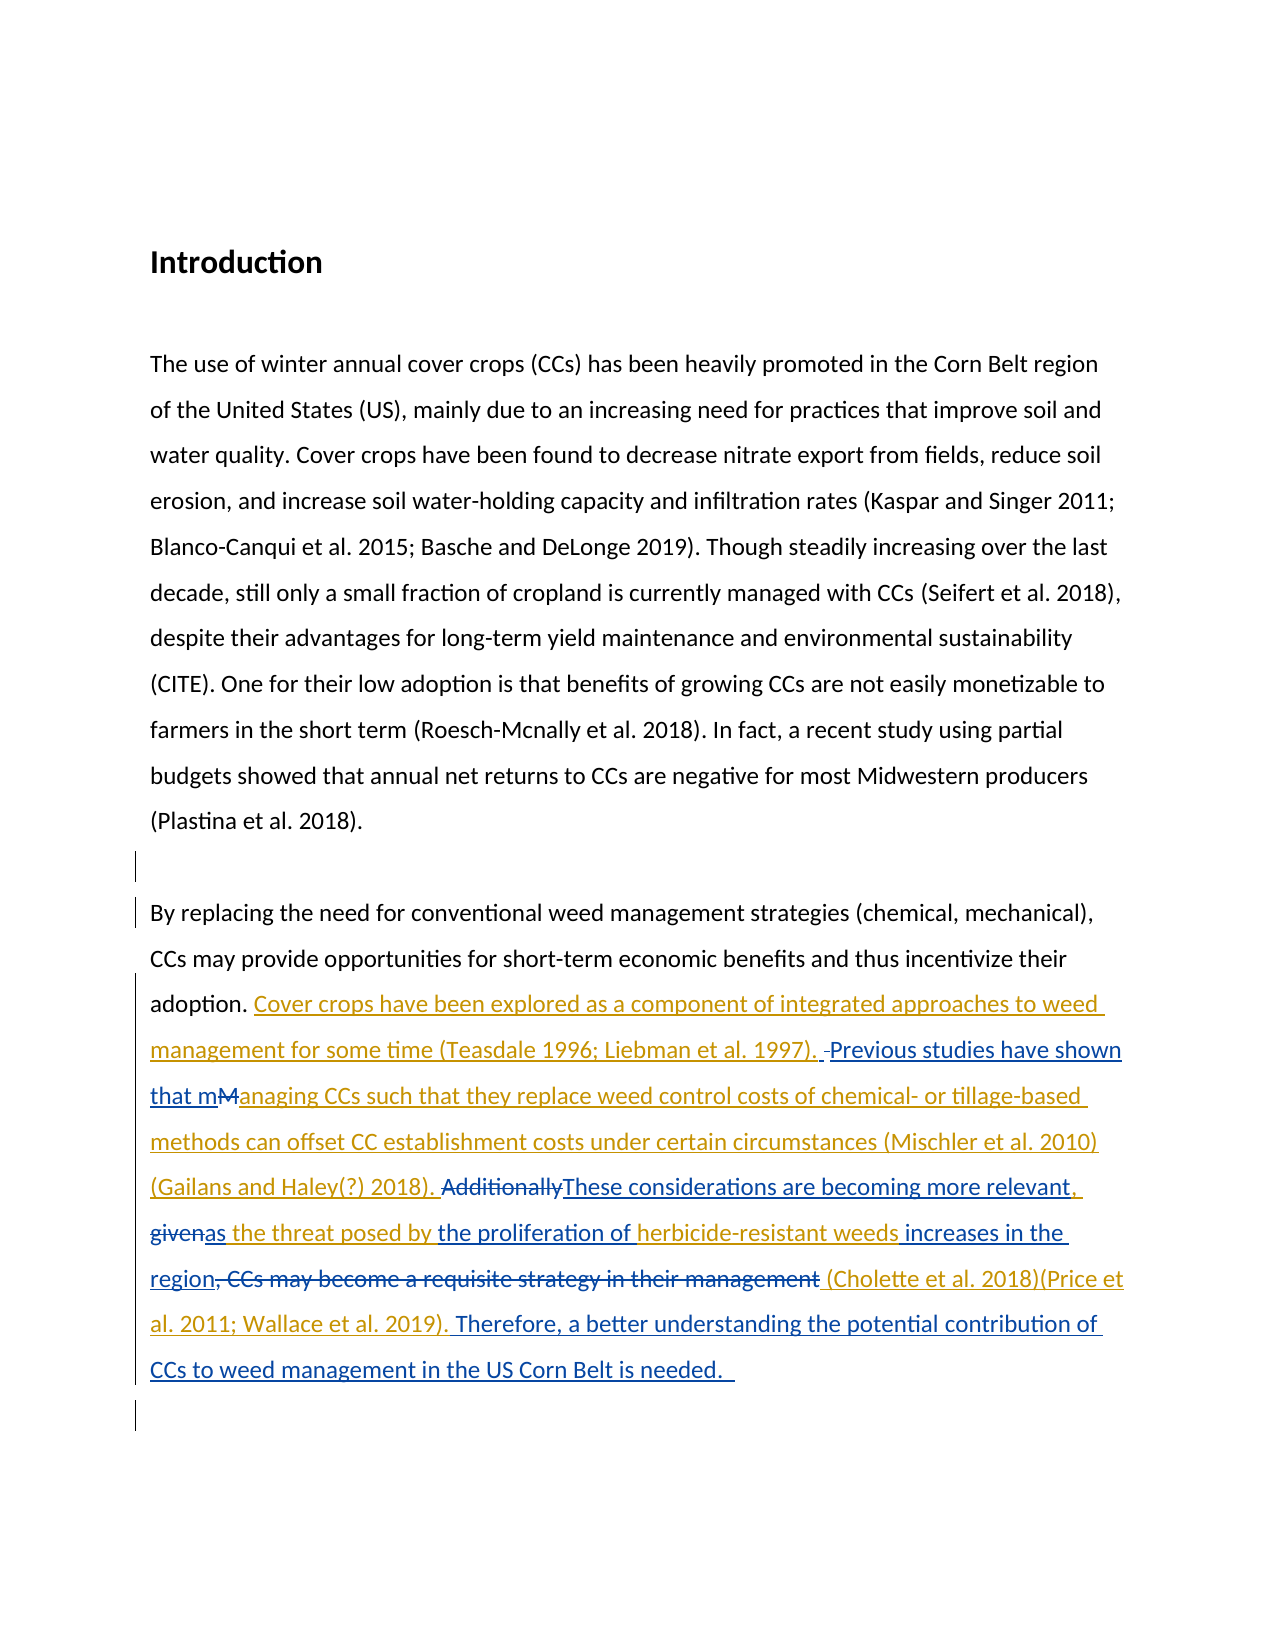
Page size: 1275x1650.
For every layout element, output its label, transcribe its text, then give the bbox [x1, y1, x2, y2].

text By replacing the need for conventional weed management strategies (chemical, mechanical), CCs may provide opportunities for short-term economic benefits and thus incentivize their adoption. [150, 897, 1125, 1385]
text Introduction [150, 241, 1125, 282]
text The use of winter annual cover crops (CCs) has been heavily promoted in the Corn Belt region of the United States (US), mainly due to an increasing need for practices that improve soil and water quality. Cover crops have been found to decrease nitrate export from fields, reduce soil erosion, and increase soil water-holding capacity and infiltration rates (Kaspar and Singer 2011; Blanco-Canqui et al. 2015; Basche and DeLonge 2019). Though steadily increasing over the last decade, still only a small fraction of cropland is currently managed with CCs (Seifert et al. 2018), despite their advantages for long-term yield maintenance and environmental sustainability (CITE). One for their low adoption is that benefits of growing CCs are not easily monetizable to farmers in the short term (Roesch-Mcnally et al. 2018). In fact, a recent study using partial budgets showed that annual net returns to CCs are negative for most Midwestern producers (Plastina et al. 2018). [150, 348, 1125, 836]
